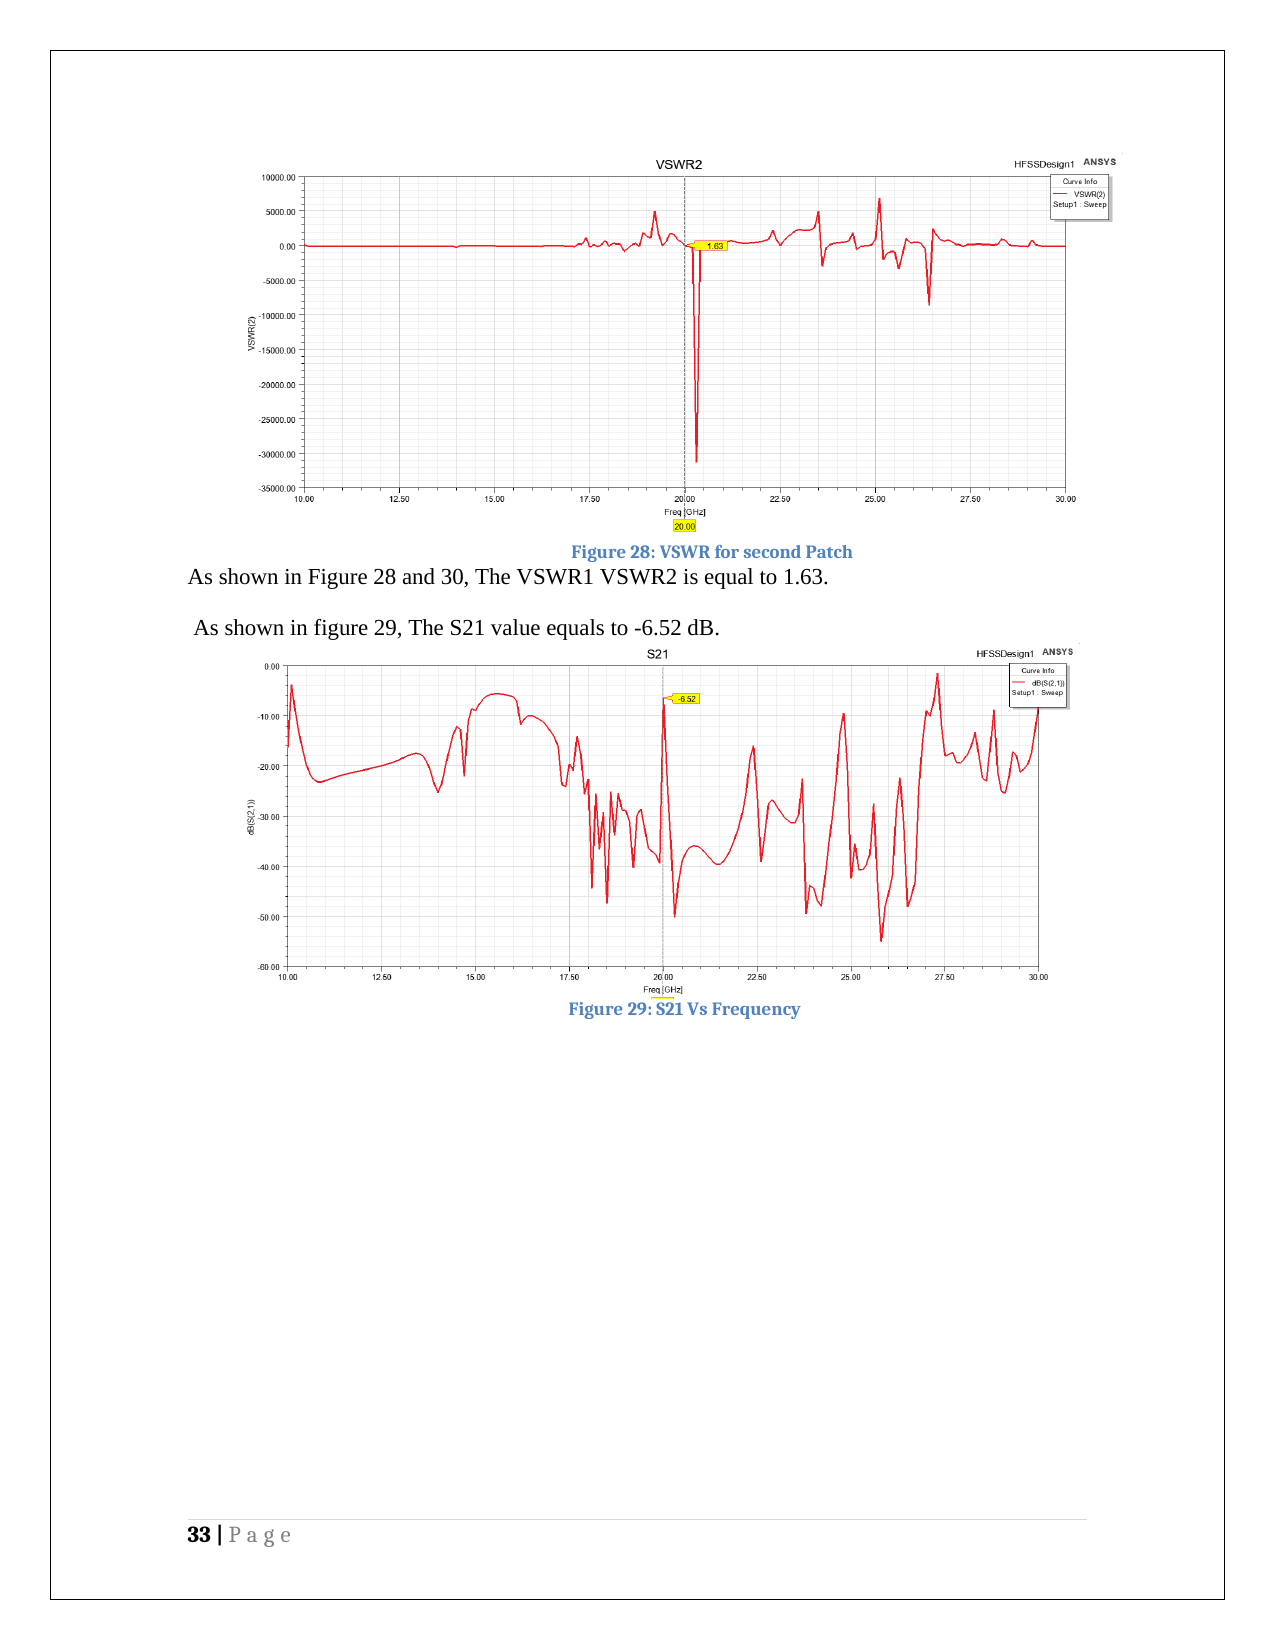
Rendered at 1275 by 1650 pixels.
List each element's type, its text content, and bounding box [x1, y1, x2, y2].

picture [237, 643, 1080, 1011]
text As shown in Figure 28 and 30, The VSWR1 VSWR2 is equal to 1.63. [187, 563, 1087, 589]
picture [237, 153, 1123, 534]
text As shown in figure 29, The S21 value equals to -6.52 dB. [187, 614, 1087, 640]
